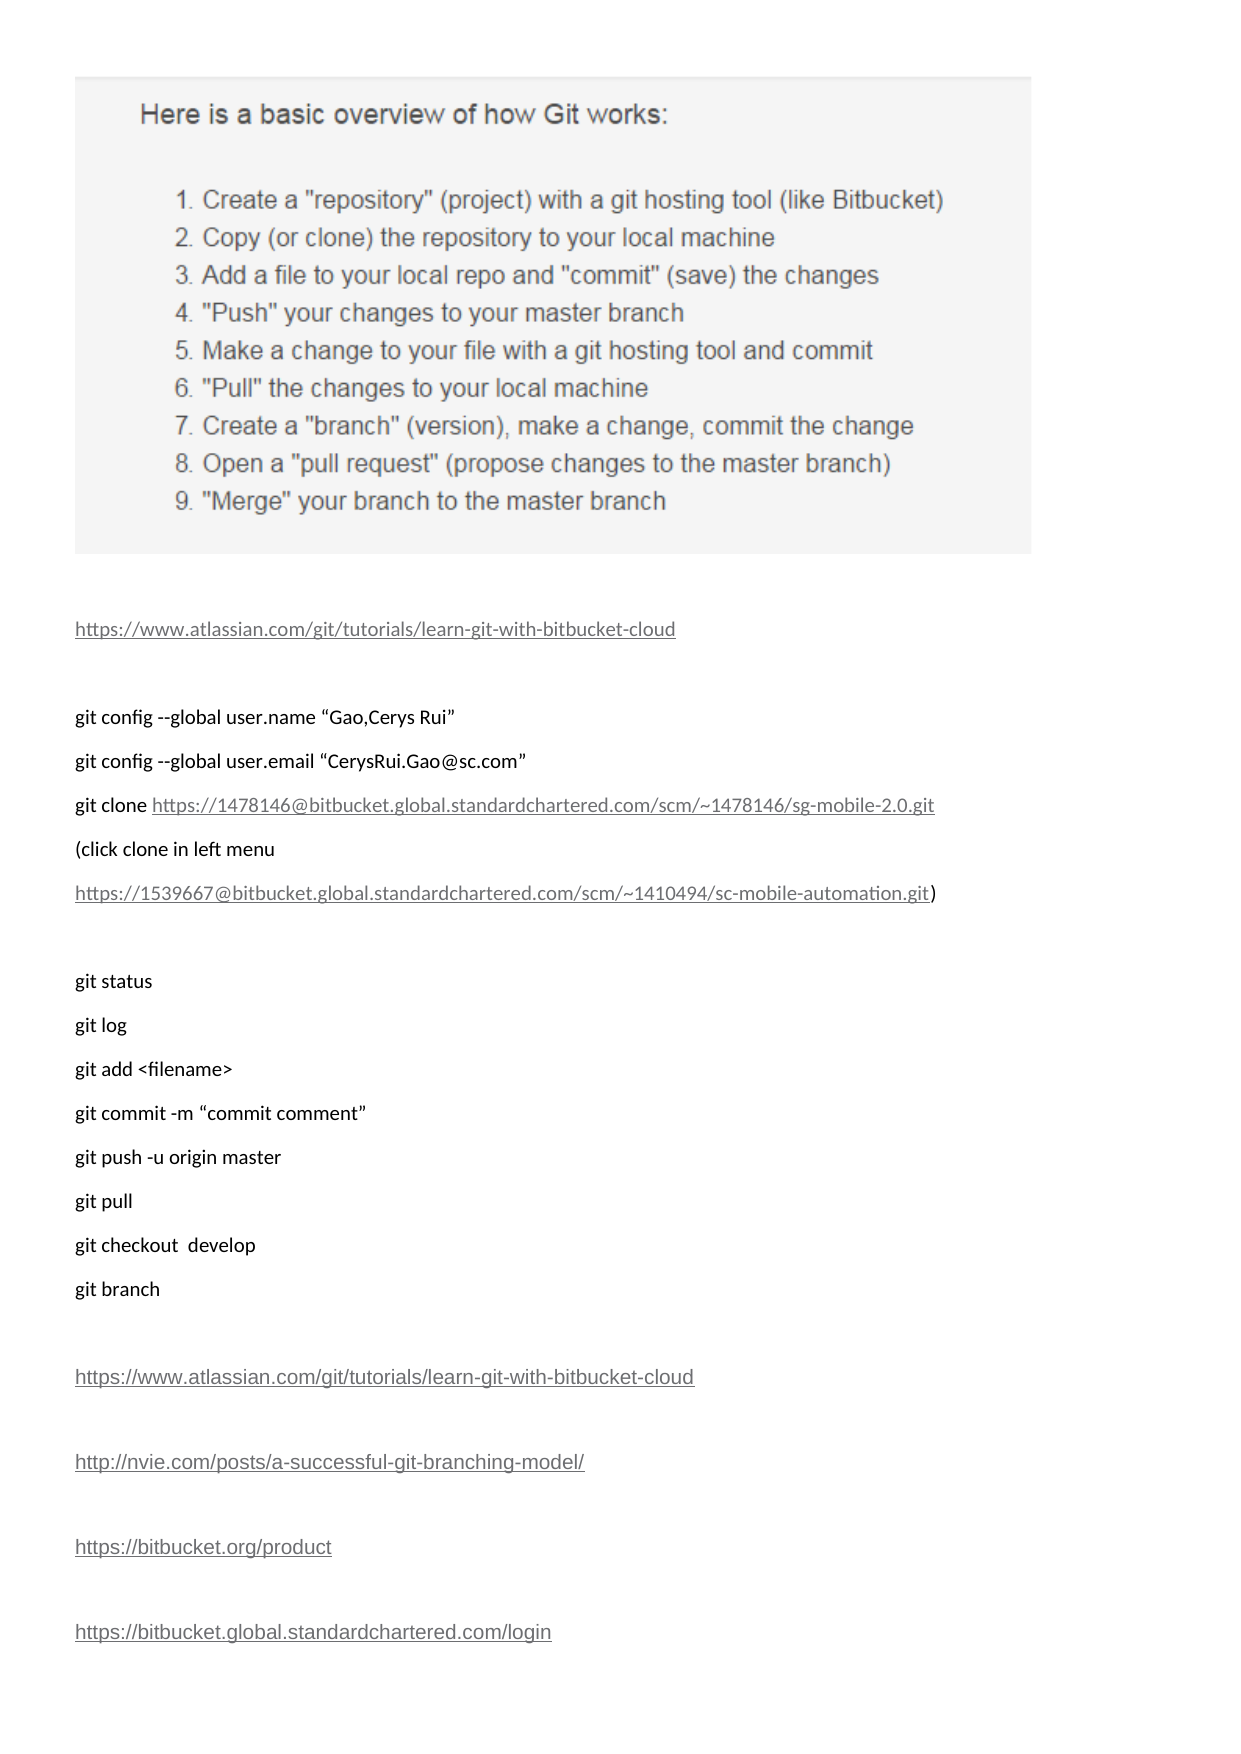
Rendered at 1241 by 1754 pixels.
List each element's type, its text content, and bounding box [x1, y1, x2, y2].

text (click clone in left menu [75, 836, 1165, 861]
text git config --global user.email “CerysRui.Gao@sc.com” [75, 748, 1165, 773]
text https://bitbucket.global.standardchartered.com/login [75, 1620, 1165, 1644]
text git config --global user.name “Gao,Cerys Rui” [75, 704, 1165, 729]
text git add <filename> [75, 1056, 1165, 1082]
text git status [75, 968, 1165, 994]
text git clone https://1478146@bitbucket.global.standardchartered.com/scm/~1478146/sg-mobile-2.0.git [75, 792, 1165, 817]
text http://nvie.com/posts/a-successful-git-branching-model/ [75, 1450, 1165, 1474]
text git branch [75, 1277, 1165, 1302]
text git checkout develop [75, 1233, 1165, 1258]
text https://bitbucket.org/product [75, 1535, 1165, 1559]
text https://1539667@bitbucket.global.standardchartered.com/scm/~1410494/sc-mobile-automation.git) [75, 880, 1165, 906]
text git commit -m “commit comment” [75, 1100, 1165, 1126]
text https://www.atlassian.com/git/tutorials/learn-git-with-bitbucket-cloud [75, 1365, 1165, 1389]
text git push -u origin master [75, 1144, 1165, 1170]
picture [75, 75, 1032, 554]
text https://www.atlassian.com/git/tutorials/learn-git-with-bitbucket-cloud [75, 616, 1165, 641]
text git log [75, 1012, 1165, 1038]
text git pull [75, 1188, 1165, 1214]
